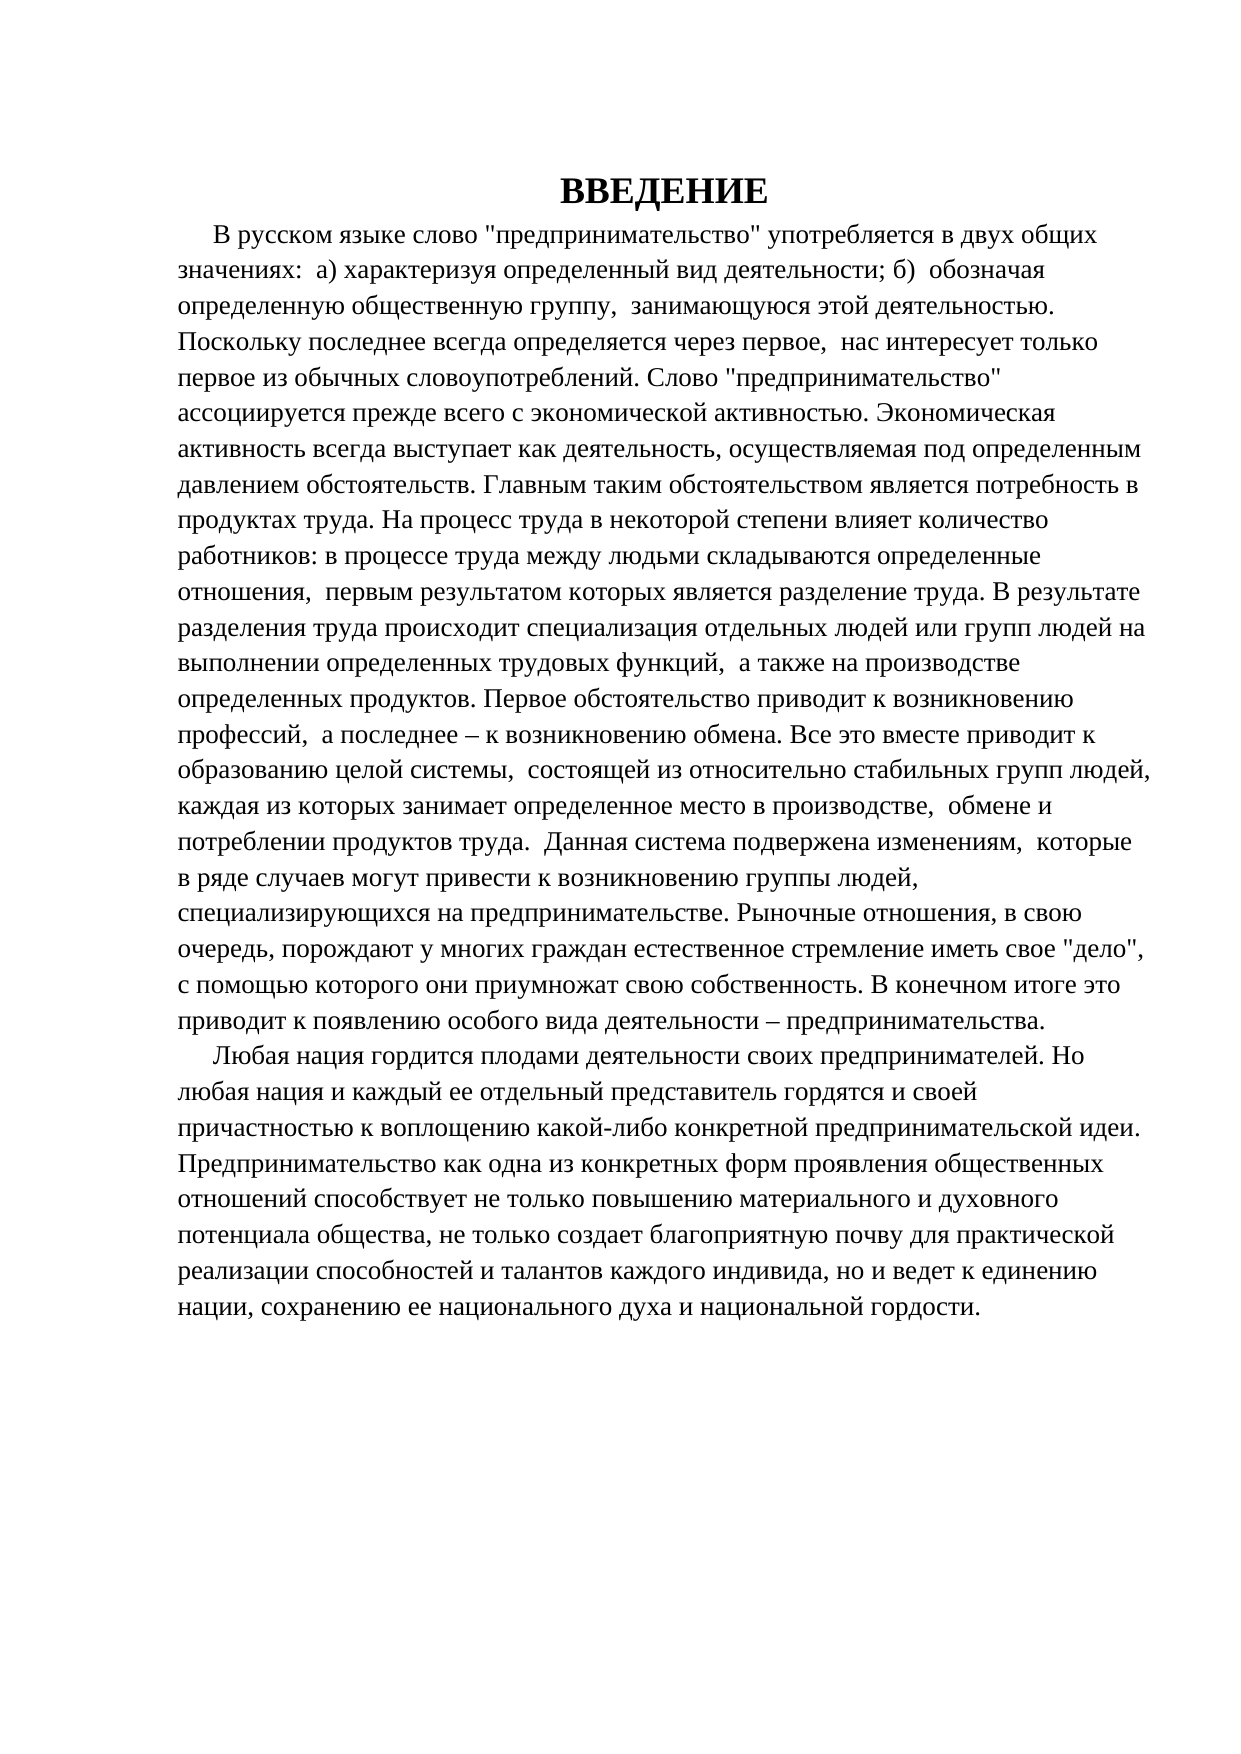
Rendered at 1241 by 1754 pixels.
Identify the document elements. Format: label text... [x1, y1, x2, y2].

subtitle ВВЕДЕНИЕ [177, 168, 1152, 211]
text Любая нация гордится плодами деятельности своих предпринимателей. Но любая нация и каждый ее отдельный представитель гордятся и своей причастностью к воплощению какой-либо конкретной предпринимательской идеи. Предпринимательство как одна из конкретных форм проявления общественных отношений способствует не только повышению материального и духовного потенциала общества, не только создает благоприятную почву для практической реализации способностей и талантов каждого индивида, но и ведет к единению нации, сохранению ее национального духа и национальной гордости. [177, 1039, 1152, 1321]
text В русском языке слово "предпринимательство" употребляется в двух общих значениях: а) характеризуя определенный вид деятельности; б) обозначая определенную общественную группу, занимающуюся этой деятельностью. Поскольку последнее всегда определяется через первое, нас интересует только первое из обычных словоупотреблений. Слово "предпринимательство" ассоциируется прежде всего с экономической активностью. Экономическая активность всегда выступает как деятельность, осуществляемая под определенным давлением обстоятельств. Главным таким обстоятельством является потребность в продуктах труда. На процесс труда в некоторой степени влияет количество работников: в процессе труда между людьми складываются определенные отношения, первым результатом которых является разделение труда. В результате разделения труда происходит специализация отдельных людей или групп людей на выполнении определенных трудовых функций, а также на производстве определенных продуктов. Первое обстоятельство приводит к возникновению профессий, а последнее – к возникновению обмена. Все это вместе приводит к образованию целой системы, состоящей из относительно стабильных групп людей, каждая из которых занимает определенное место в производстве, обмене и потреблении продуктов труда. Данная система подвержена изменениям, которые в ряде случаев могут привести к возникновению группы людей, специализирующихся на предпринимательстве. Рыночные отношения, в свою очередь, порождают у многих граждан естественное стремление иметь свое "дело", с помощью которого они приумножат свою собственность. В конечном итоге это приводит к появлению особого вида деятельности – предпринимательства. [177, 218, 1152, 1035]
